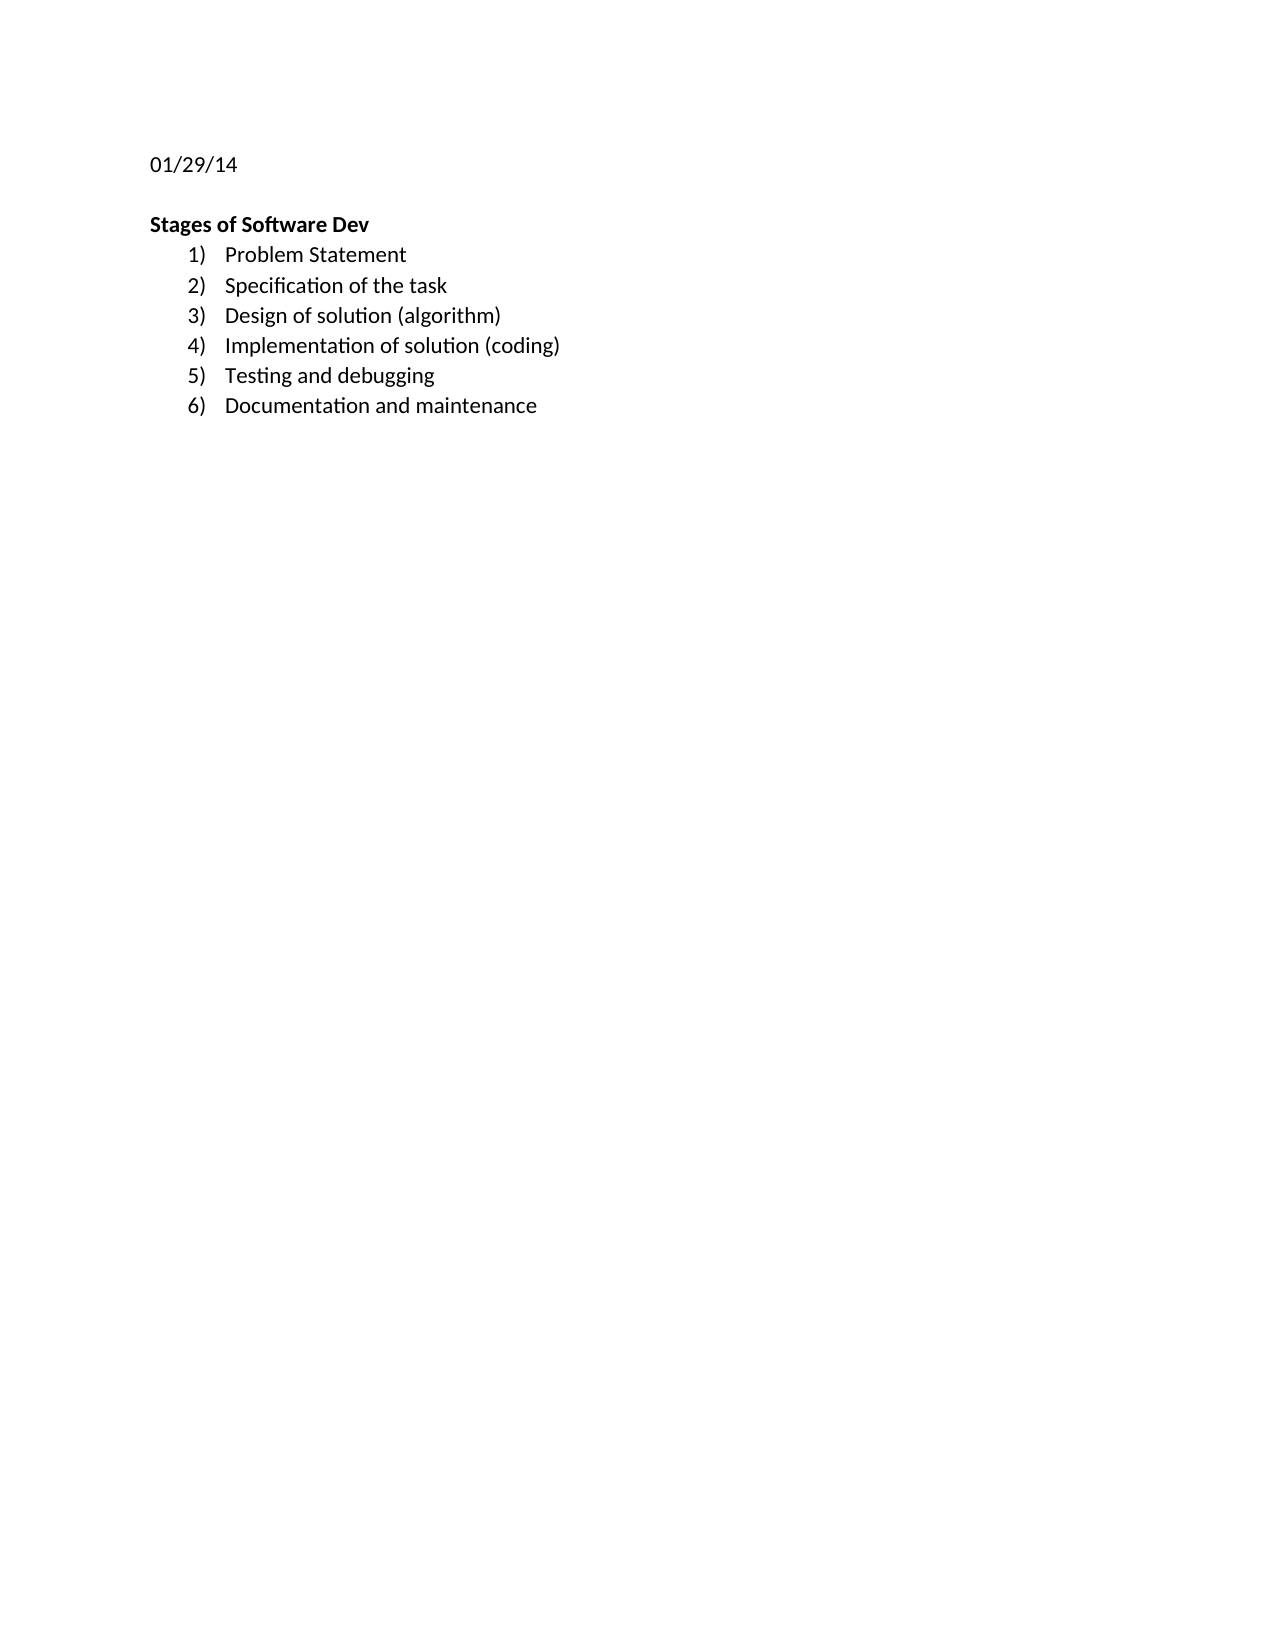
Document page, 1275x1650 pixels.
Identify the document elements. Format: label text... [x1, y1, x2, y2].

list Documentation and maintenance [187, 392, 1125, 420]
list Specification of the task [187, 271, 1125, 299]
list Design of solution (algorithm) [187, 301, 1125, 329]
list Problem Statement [187, 241, 1125, 269]
text Stages of Software Dev [150, 210, 1125, 238]
list Implementation of solution (coding) [187, 331, 1125, 359]
text 01/29/14 [150, 150, 1125, 178]
list Testing and debugging [187, 361, 1125, 389]
